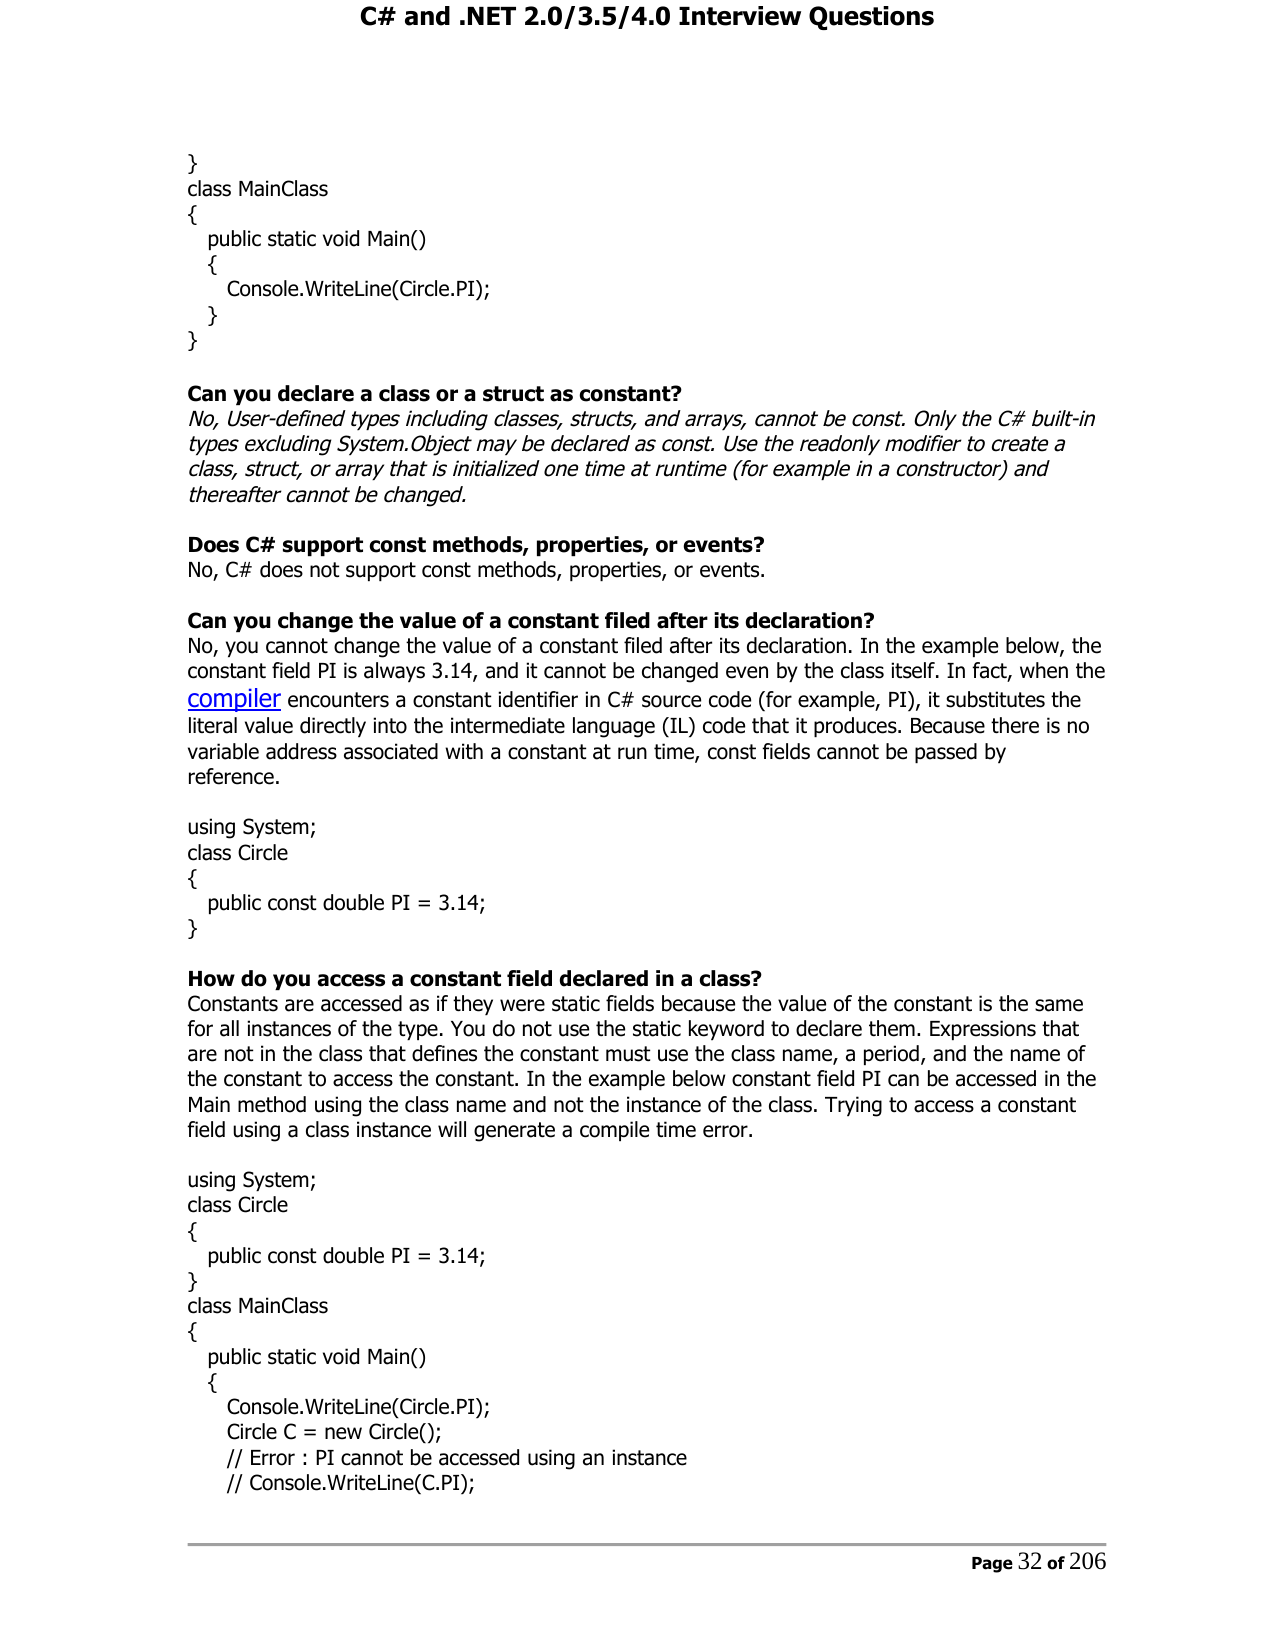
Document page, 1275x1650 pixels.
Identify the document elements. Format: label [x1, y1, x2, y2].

text [187, 380, 1106, 1494]
text [187, 150, 1106, 380]
